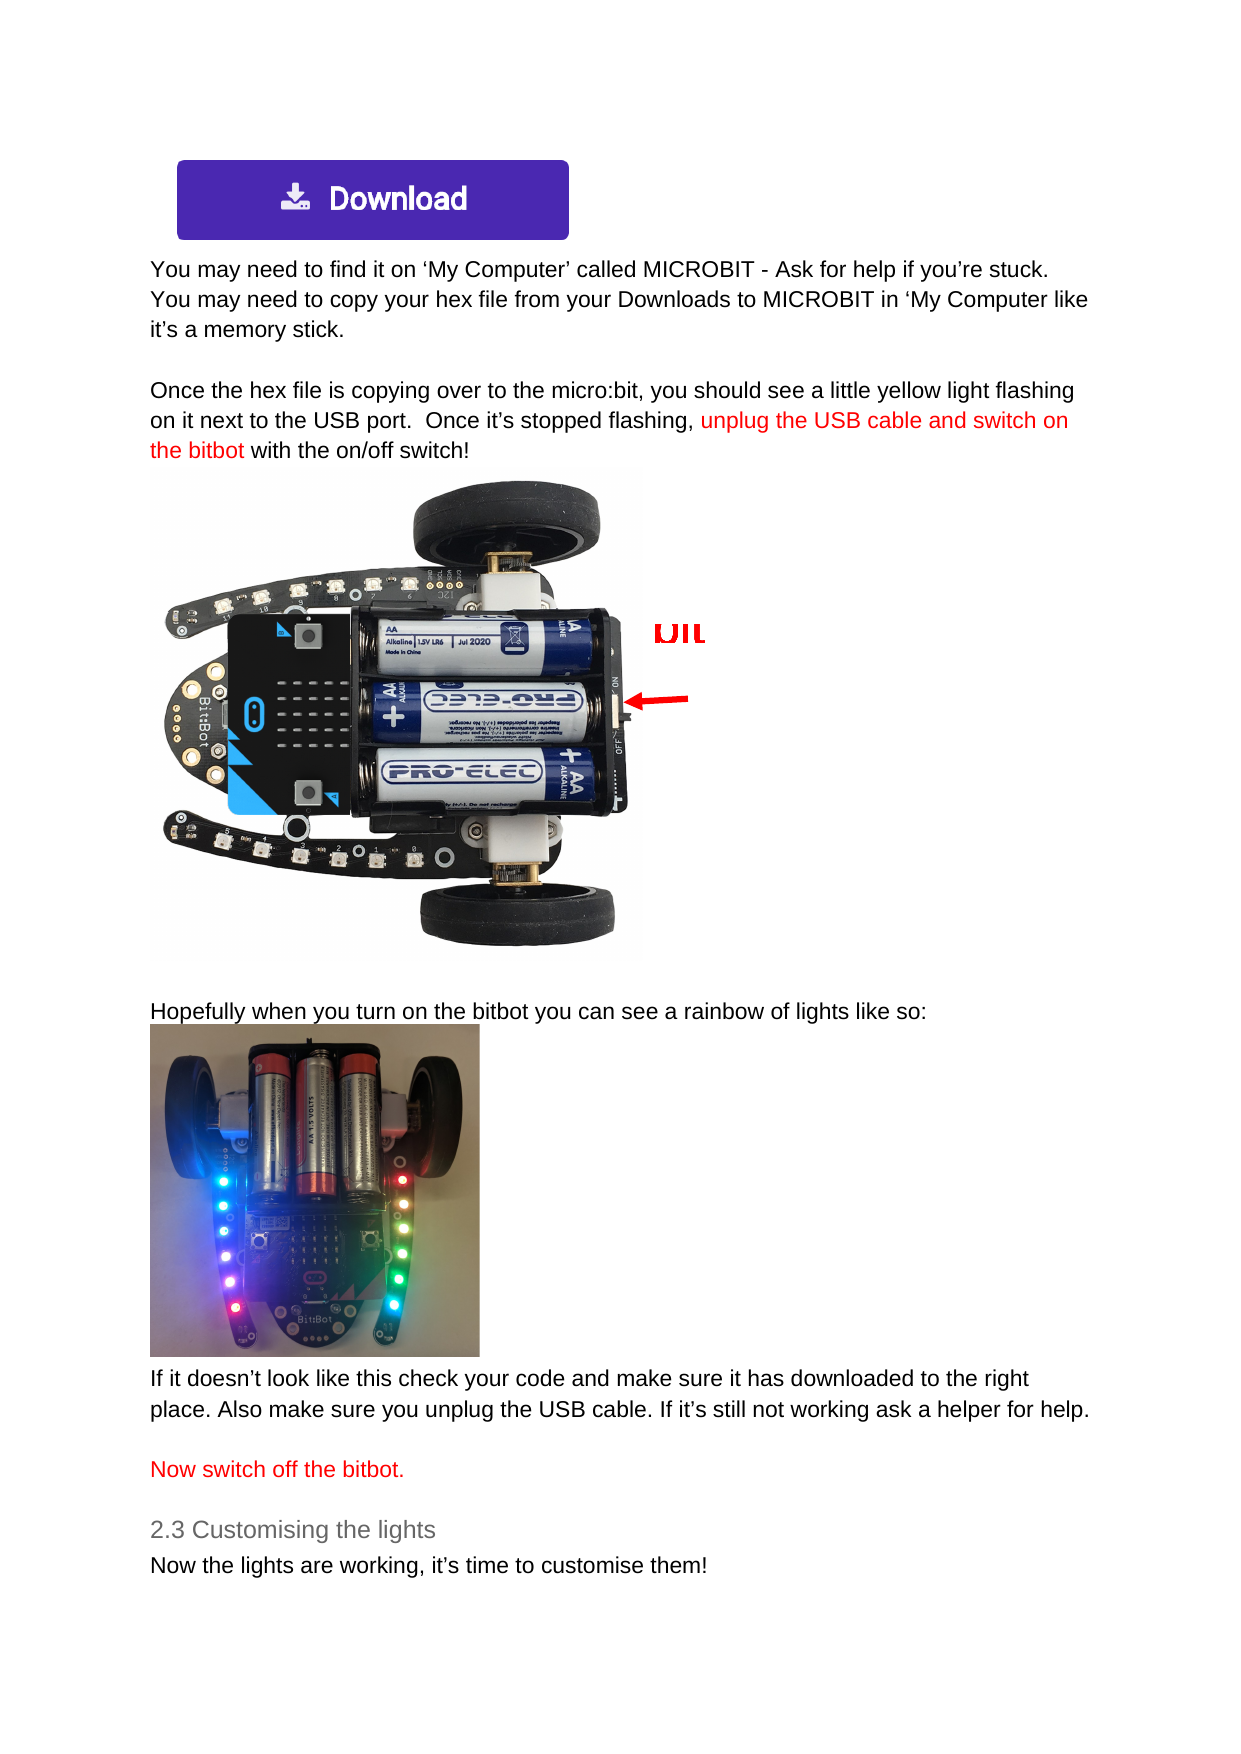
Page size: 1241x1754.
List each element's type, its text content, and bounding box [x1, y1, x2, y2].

picture [150, 1024, 480, 1357]
text Once the hex file is copying over to the micro:bit, you should see a little yellow light flashing on it next to the USB port. Once it’s stopped flashing, unplug the USB cable and switch on the bitbot with the on/off switch! [150, 377, 1090, 463]
text Now switch off the bitbot. [150, 1456, 1090, 1482]
picture [156, 150, 587, 252]
text If it doesn’t look like this check your code and make sure it has downloaded to the right place. Also make sure you unplug the USB cable. If it’s still not working ask a helper for help. [150, 1365, 1090, 1422]
subtitle 2.3 Customising the lights [150, 1515, 1090, 1544]
picture [150, 467, 643, 961]
text You may need to find it on ‘My Computer’ called MICROBIT - Ask for help if you’re stuck. You may need to copy your hex file from your Downloads to MICROBIT in ‘My Computer like it’s a memory stick. [150, 256, 1090, 343]
text Now the lights are working, it’s time to customise them! [150, 1552, 1090, 1579]
